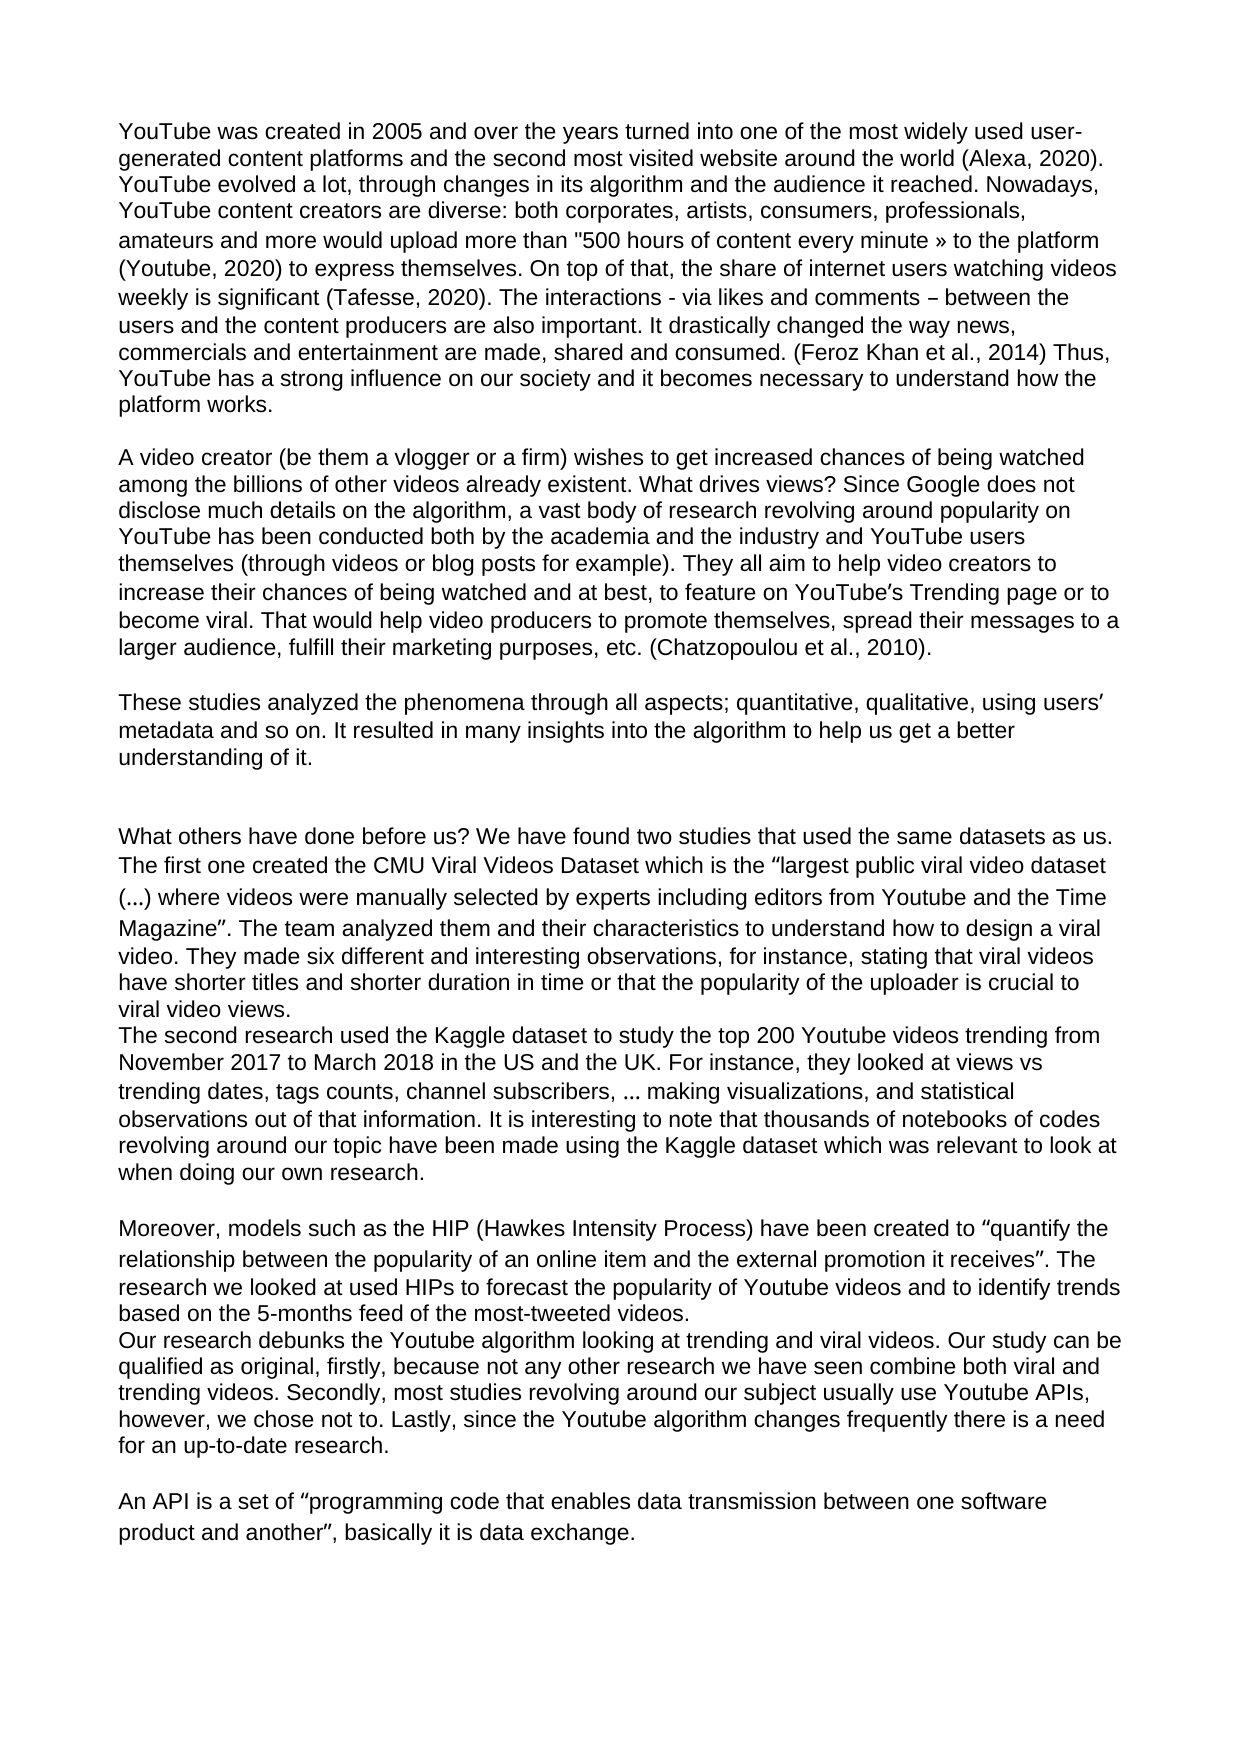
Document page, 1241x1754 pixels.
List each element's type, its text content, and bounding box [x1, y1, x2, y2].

text Our research debunks the Youtube algorithm looking at trending and viral videos. Our study can be qualified as original, firstly, because not any other research we have seen combine both viral and trending videos. Secondly, most studies revolving around our subject usually use Youtube APIs, however, we chose not to. Lastly, since the Youtube algorithm changes frequently there is a need for an up-to-date research. [118, 1327, 1122, 1458]
text An API is a set of “programming code that enables data transmission between one software product and another”, basically it is data exchange. [118, 1485, 1122, 1547]
text The second research used the Kaggle dataset to study the top 200 Youtube videos trending from November 2017 to March 2018 in the US and the UK. For instance, they looked at views vs trending dates, tags counts, channel subscribers, … making visualizations, and statistical observations out of that information. It is interesting to note that thousands of notebooks of codes revolving around our topic have been made using the Kaggle dataset which was relevant to look at when doing our own research. [118, 1022, 1122, 1185]
text Moreover, models such as the HIP (Hawkes Intensity Process) have been created to “quantify the relationship between the popularity of an online item and the external promotion it receives”. The research we looked at used HIPs to forecast the popularity of Youtube videos and to identify trends based on the 5-months feed of the most-tweeted videos. [118, 1211, 1122, 1327]
text What others have done before us? We have found two studies that used the same datasets as us. The first one created the CMU Viral Videos Dataset which is the “largest public viral video dataset (…) where videos were manually selected by experts including editors from Youtube and the Time Magazine”. The team analyzed them and their characteristics to understand how to design a viral video. They made six different and interesting observations, for instance, stating that viral videos have shorter titles and shorter duration in time or that the popularity of the uploader is crucial to viral video views. [118, 823, 1122, 1022]
text A video creator (be them a vlogger or a firm) wishes to get increased chances of being watched among the billions of other videos already existent. What drives views? Since Google does not disclose much details on the algorithm, a vast body of research revolving around popularity on YouTube has been conducted both by the academia and the industry and YouTube users themselves (through videos or blog posts for example). They all aim to help video creators to increase their chances of being watched and at best, to feature on YouTube’s Trending page or to become viral. That would help video producers to promote themselves, spread their messages to a larger audience, fulfill their marketing purposes, etc. (Chatzopoulou et al., 2010). [118, 444, 1122, 660]
text YouTube evolved a lot, through changes in its algorithm and the audience it reached. Nowadays, YouTube content creators are diverse: both corporates, artists, consumers, professionals, amateurs and more would upload more than "500 hours of content every minute » to the platform (Youtube, 2020) to express themselves. On top of that, the share of internet users watching videos weekly is significant (Tafesse, 2020). The interactions - via likes and comments – between the users and the content producers are also important. It drastically changed the way news, commercials and entertainment are made, shared and consumed. (Feroz Khan et al., 2014) Thus, YouTube has a strong influence on our society and it becomes necessary to understand how the platform works. [118, 171, 1122, 418]
text These studies analyzed the phenomena through all aspects; quantitative, qualitative, using users’ metadata and so on. It resulted in many insights into the algorithm to help us get a better understanding of it. [118, 686, 1122, 770]
text YouTube was created in 2005 and over the years turned into one of the most widely used user-generated content platforms and the second most visited website around the world (Alexa, 2020). [118, 118, 1122, 171]
